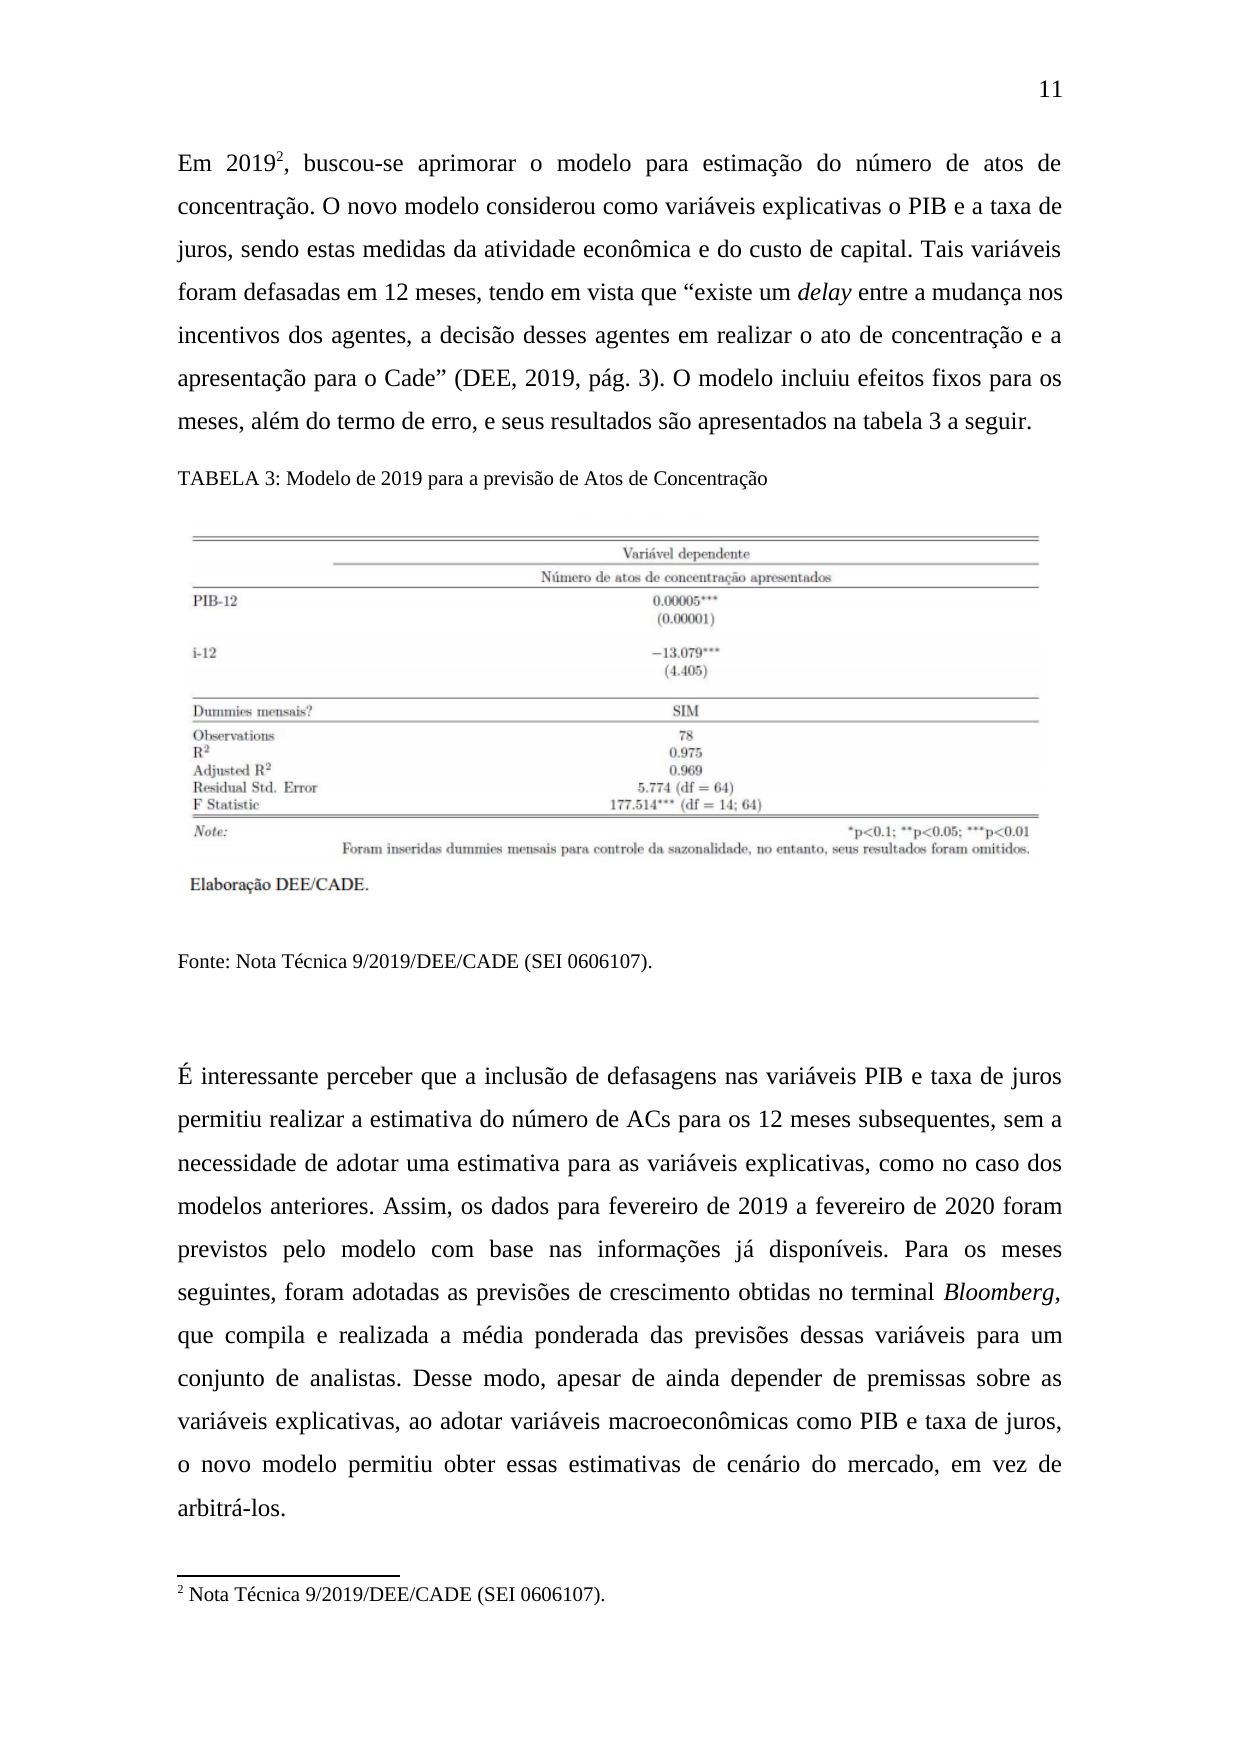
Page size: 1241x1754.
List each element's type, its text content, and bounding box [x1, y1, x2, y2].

picture [177, 518, 1063, 918]
text É interessante perceber que a inclusão de defasagens nas variáveis PIB e taxa de juros permitiu realizar a estimativa do número de ACs para os 12 meses subsequentes, sem a necessidade de adotar uma estimativa para as variáveis explicativas, como no caso dos modelos anteriores. Assim, os dados para fevereiro de 2019 a fevereiro de 2020 foram previstos pelo modelo com base nas informações já disponíveis. Para os meses seguintes, foram adotadas as previsões de crescimento obtidas no terminal Bloomberg, que compila e realizada a média ponderada das previsões dessas variáveis para um conjunto de analistas. Desse modo, apesar de ainda depender de premissas sobre as variáveis explicativas, ao adotar variáveis macroeconômicas como PIB e taxa de juros, o novo modelo permitiu obter essas estimativas de cenário do mercado, em vez de arbitrá-los. [177, 1061, 1063, 1521]
text TABELA 3: Modelo de 2019 para a previsão de Atos de Concentração [177, 466, 1063, 490]
text Em 2019, buscou-se aprimorar o modelo para estimação do número de atos de concentração. O novo modelo considerou como variáveis explicativas o PIB e a taxa de juros, sendo estas medidas da atividade econômica e do custo de capital. Tais variáveis foram defasadas em 12 meses, tendo em vista que “existe um delay entre a mudança nos incentivos dos agentes, a decisão desses agentes em realizar o ato de concentração e a apresentação para o Cade” (DEE, 2019, pág. 3). O modelo incluiu efeitos fixos para os meses, além do termo de erro, e seus resultados são apresentados na tabela 3 a seguir. [177, 148, 1063, 435]
text Fonte: Nota Técnica 9/2019/DEE/CADE (SEI 0606107). [177, 949, 1063, 973]
